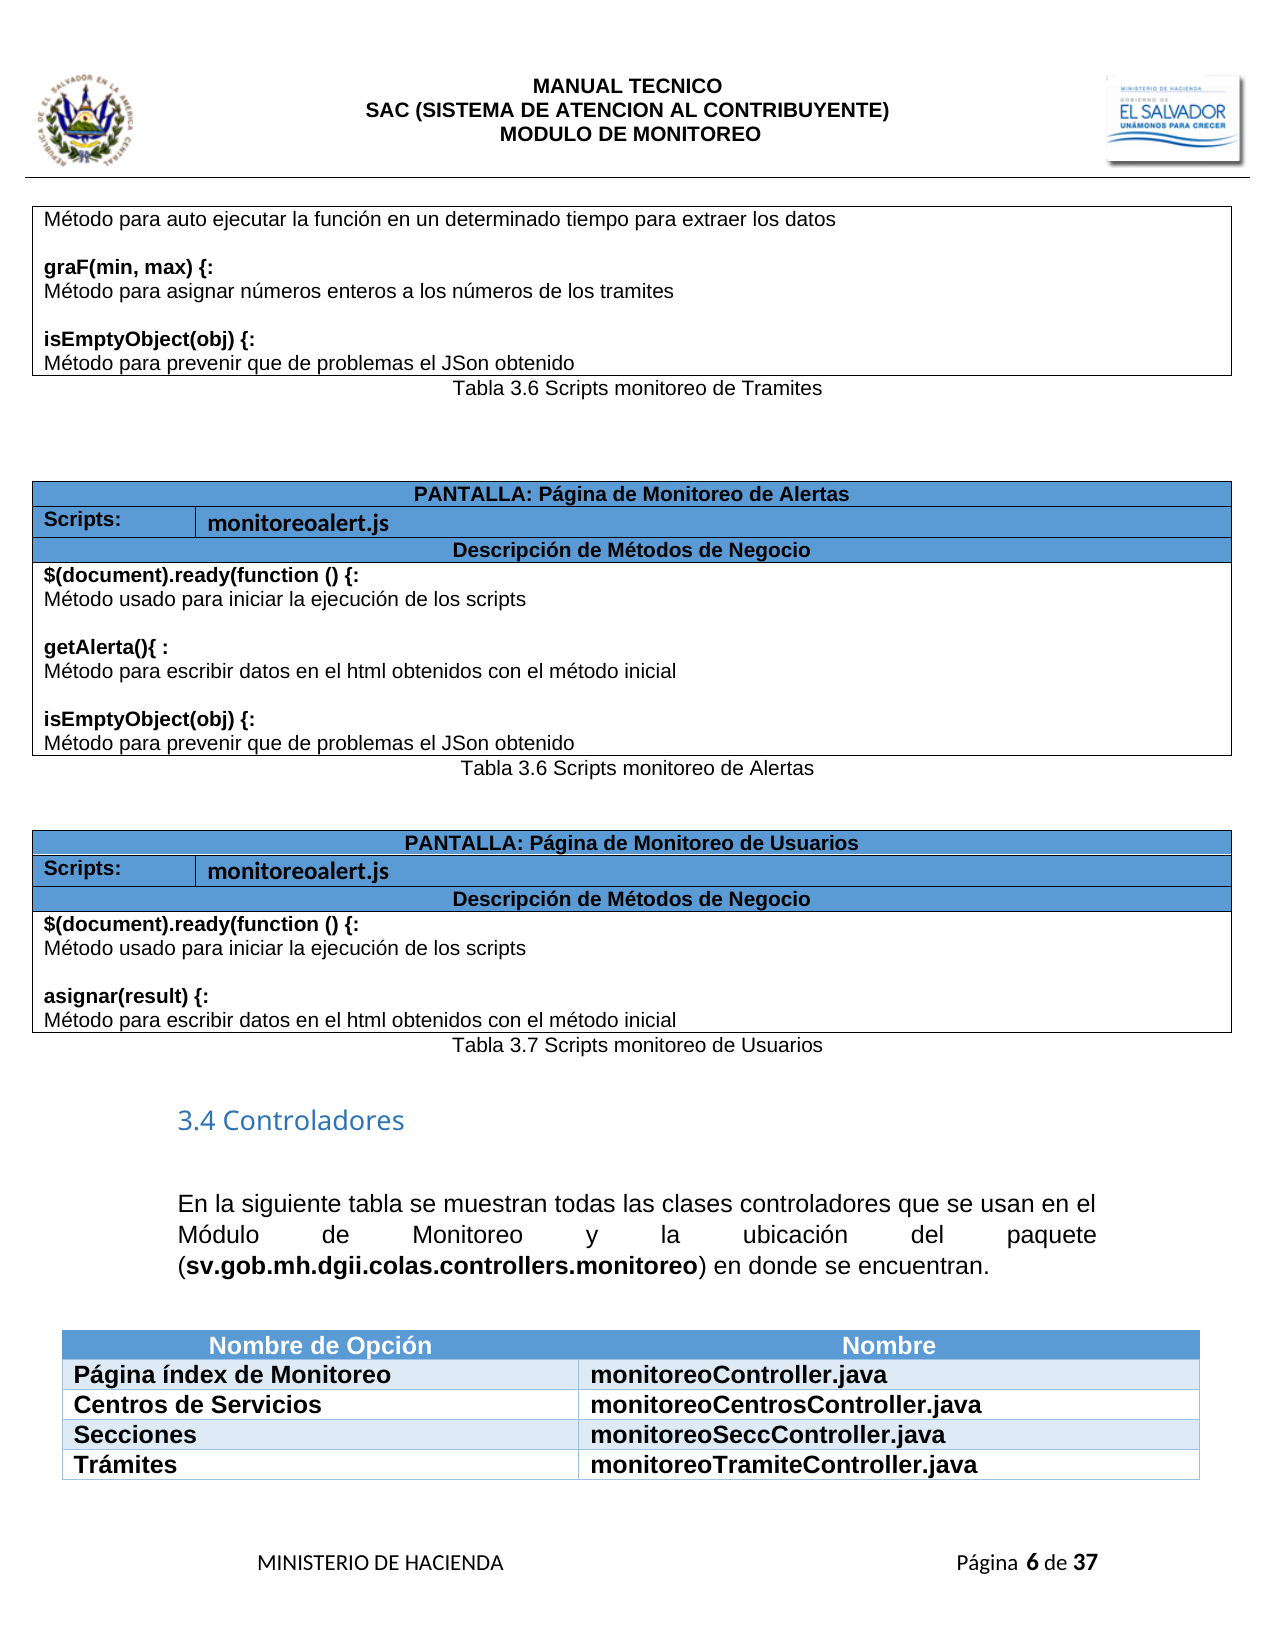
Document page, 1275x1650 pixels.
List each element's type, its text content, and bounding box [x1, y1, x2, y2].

list Tabla 3.6 Scripts monitoreo de Tramites [177, 376, 1098, 400]
table_cell Scripts: [33, 856, 195, 886]
table_header Nombre de Opción [63, 1331, 578, 1359]
table_cell Centros de Servicios [63, 1390, 578, 1419]
table_cell $(document).ready(function () {: Método usado para iniciar la ejecución de los scripts getAlerta(){ : Método para escribir datos en el html obtenidos con el método inicial isEmptyObject(obj) {: Método para prevenir que de problemas el JSon obtenido [33, 563, 1231, 755]
table_cell Página índex de Monitoreo [63, 1360, 578, 1389]
table_cell Trámites [63, 1450, 578, 1478]
table_cell monitoreoalert.js [196, 507, 1231, 537]
table_cell monitoreoSeccController.java [579, 1420, 1199, 1449]
list Tabla 3.6 Scripts monitoreo de Alertas [177, 756, 1098, 780]
table_header PANTALLA: Página de Monitoreo de Alertas [33, 482, 1231, 506]
table_header Nombre [579, 1331, 1199, 1359]
subtitle 3.4 Controladores [177, 1101, 1098, 1138]
list Tabla 3.7 Scripts monitoreo de Usuarios [177, 1033, 1098, 1057]
table_cell $(document).ready(function () {: Método usado para iniciar la ejecución de los scripts asignar(result) {: Método para escribir datos en el html obtenidos con el método inicial [33, 912, 1231, 1032]
table_cell monitoreoalert.js [196, 856, 1231, 886]
table_cell monitoreoCentrosController.java [579, 1390, 1199, 1419]
table_cell Descripción de Métodos de Negocio [33, 538, 1231, 562]
list En la siguiente tabla se muestran todas las clases controladores que se usan en el Módulo de Monitoreo y la ubicación del paquete (sv.gob.mh.dgii.colas.controllers.monitoreo) en donde se encuentran. [177, 1189, 1098, 1279]
picture [1103, 73, 1259, 168]
table_cell monitoreoController.java [579, 1360, 1199, 1389]
table_cell Secciones [63, 1420, 578, 1449]
picture [34, 73, 137, 168]
table_cell Scripts: [33, 507, 195, 537]
table_cell Descripción de Métodos de Negocio [33, 887, 1231, 911]
table_cell monitoreoTramiteController.java [579, 1450, 1199, 1478]
table_header PANTALLA: Página de Monitoreo de Usuarios [33, 831, 1231, 854]
